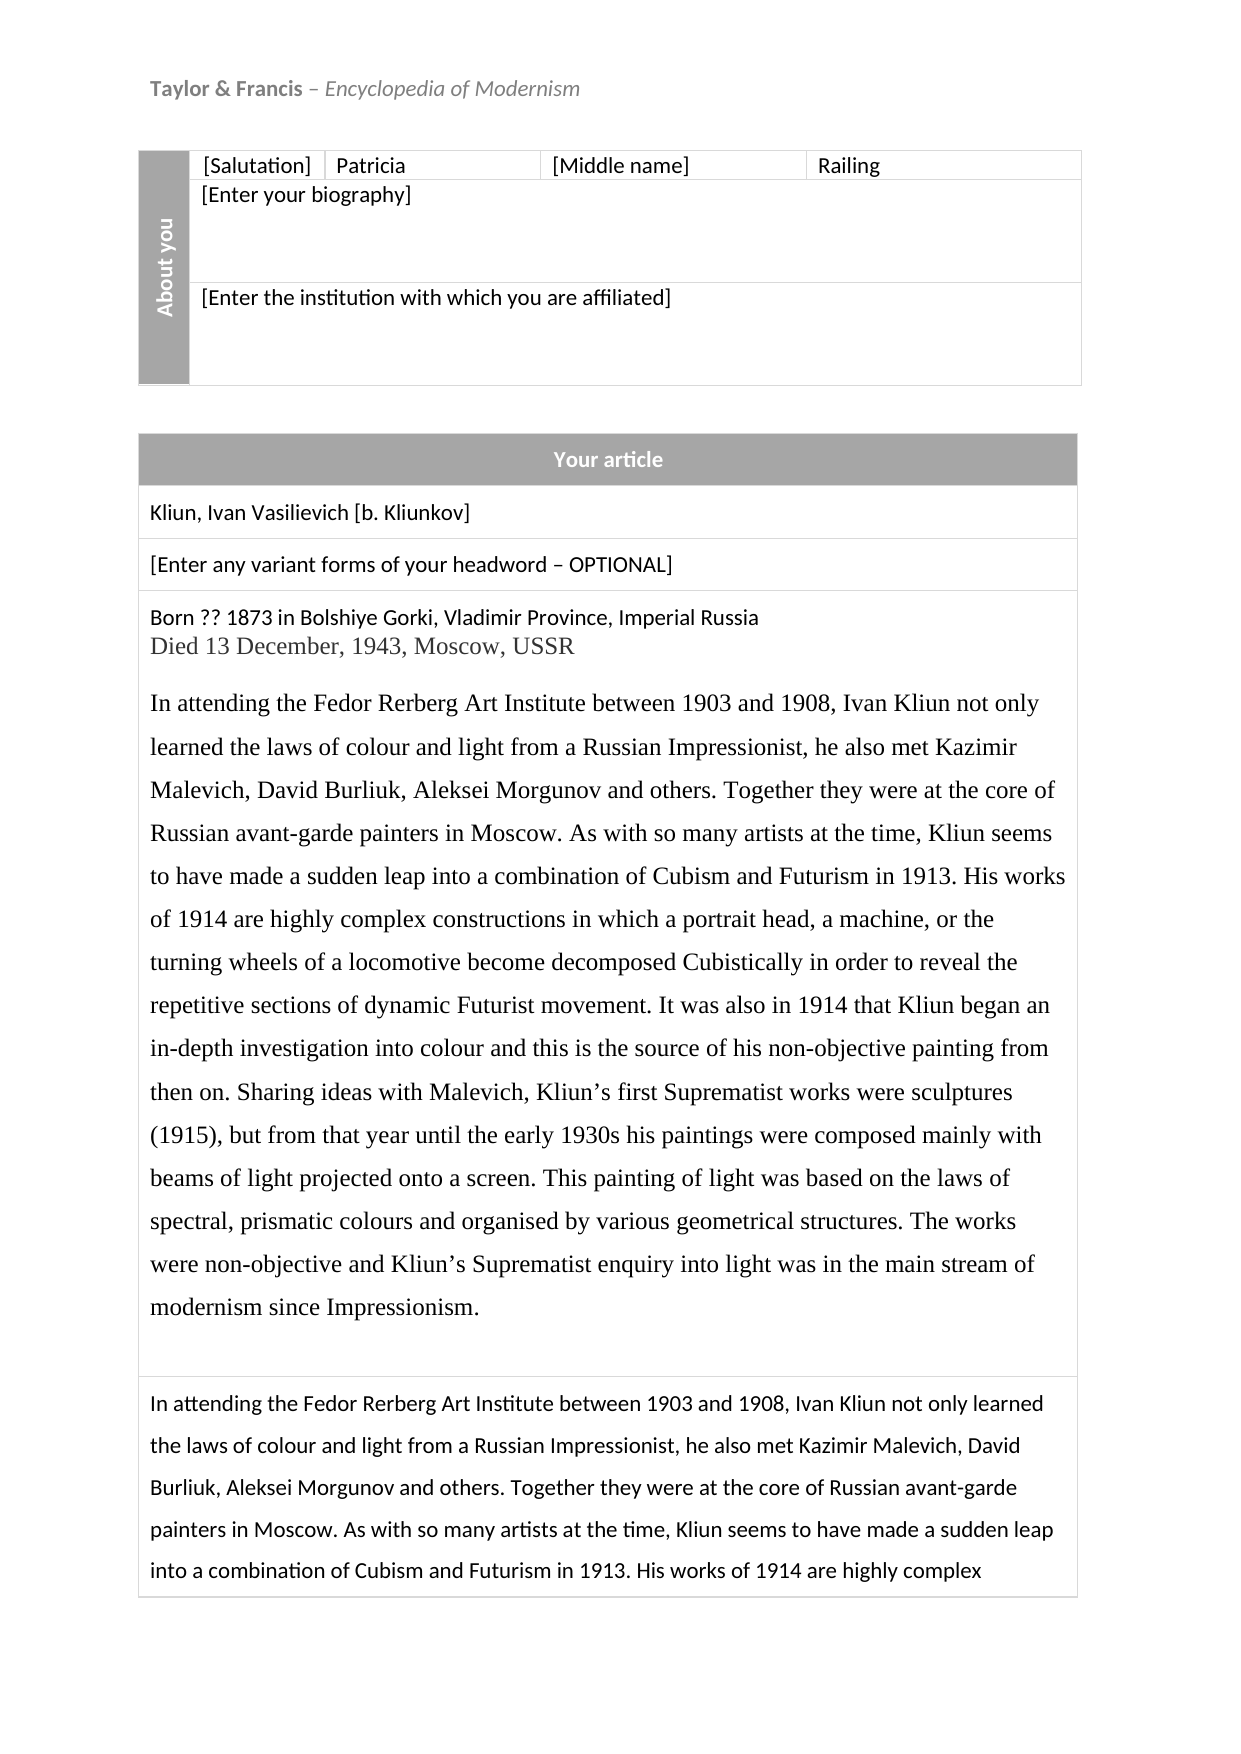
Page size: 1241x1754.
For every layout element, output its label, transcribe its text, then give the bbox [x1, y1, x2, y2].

table_header Your article [139, 434, 1077, 485]
table_header About you [139, 151, 189, 384]
